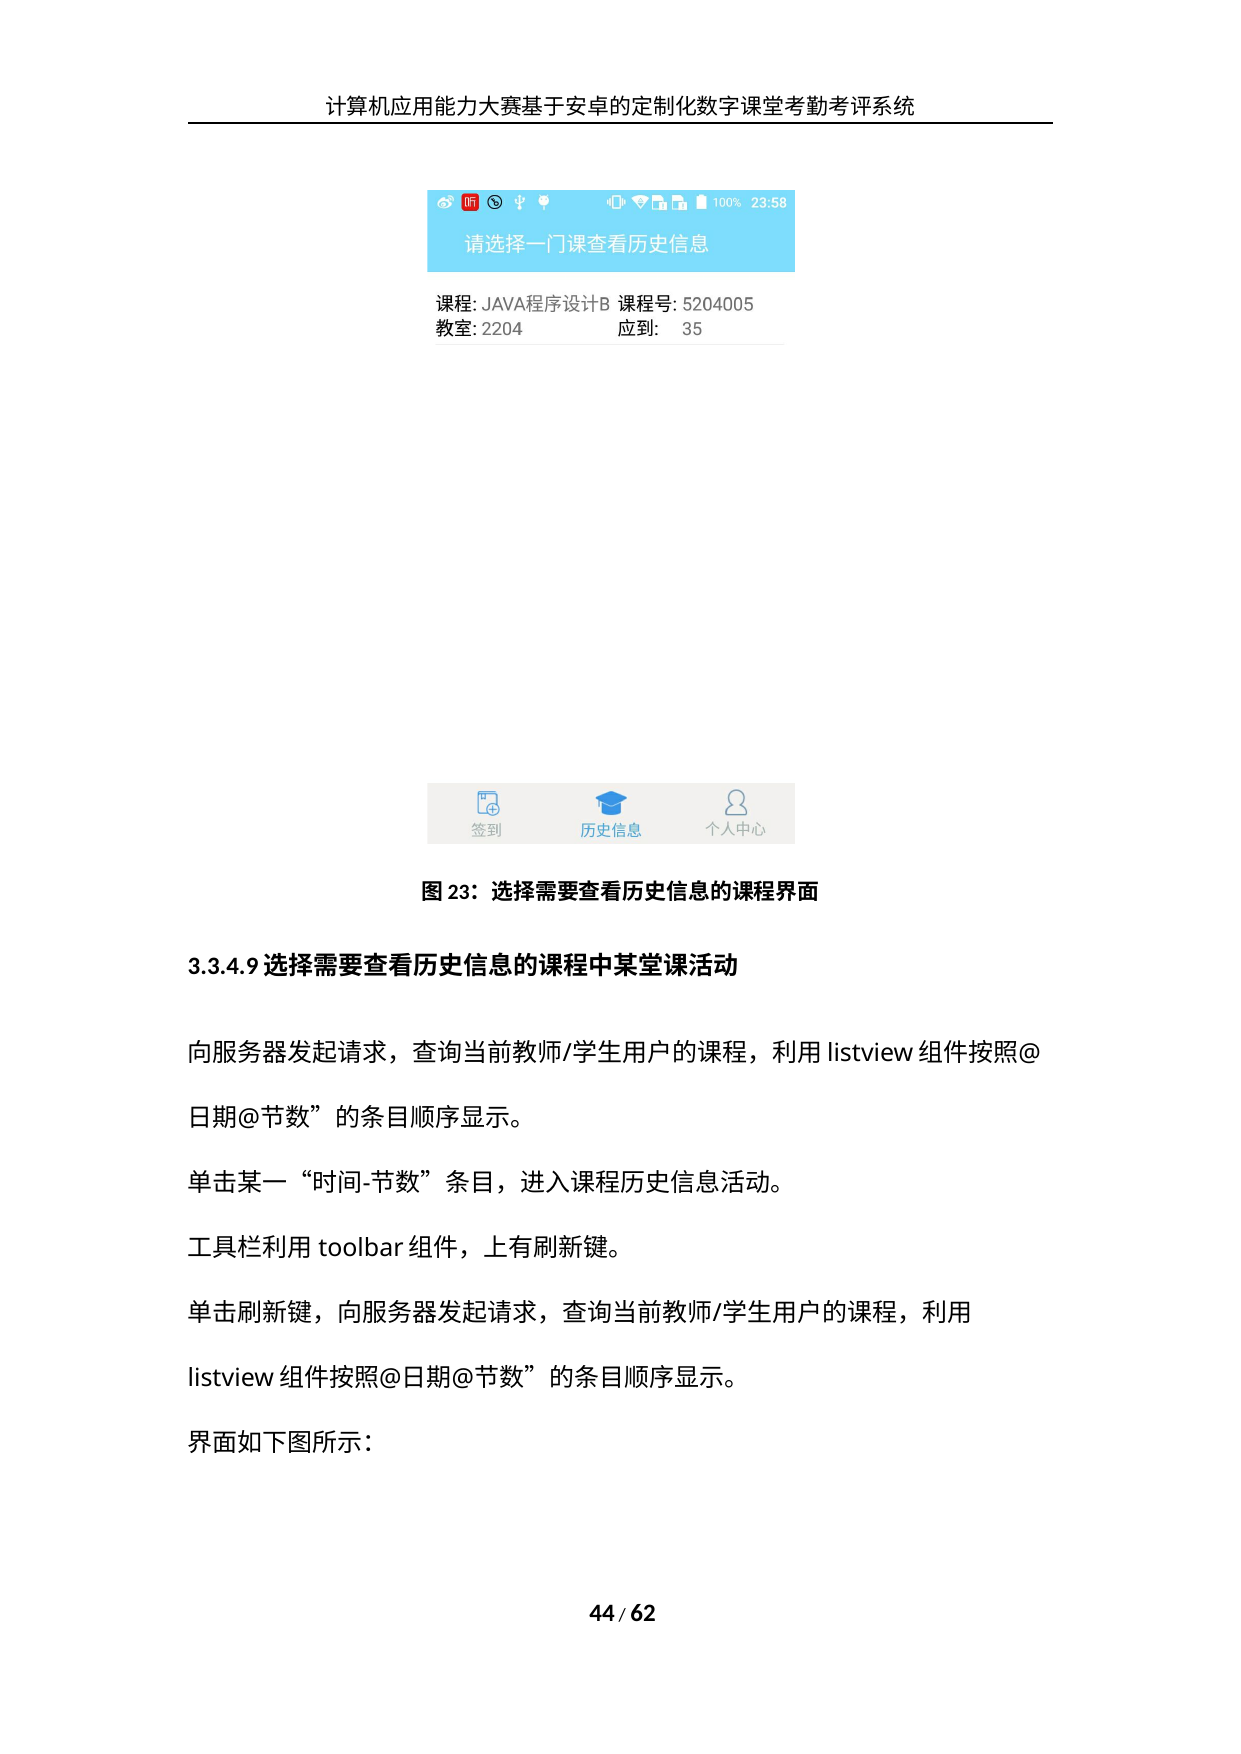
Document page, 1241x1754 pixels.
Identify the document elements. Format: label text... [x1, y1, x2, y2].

picture [427, 190, 795, 844]
text 3.3.4.9选择需要查看历史信息的课程中某堂课活动 [187, 931, 1053, 996]
text 向服务器发起请求，查询当前教师/学生用户的课程，利用listview组件按照@日期@节数”的条目顺序显示。 [187, 1018, 1053, 1148]
text 单击刷新键，向服务器发起请求，查询当前教师/学生用户的课程，利用listview组件按照@日期@节数”的条目顺序显示。 [187, 1278, 1053, 1408]
text 界面如下图所示： [187, 1408, 1053, 1473]
text 单击某一“时间-节数”条目，进入课程历史信息活动。 [187, 1148, 1053, 1213]
text 工具栏利用 toolbar组件，上有刷新键。 [187, 1213, 1053, 1278]
